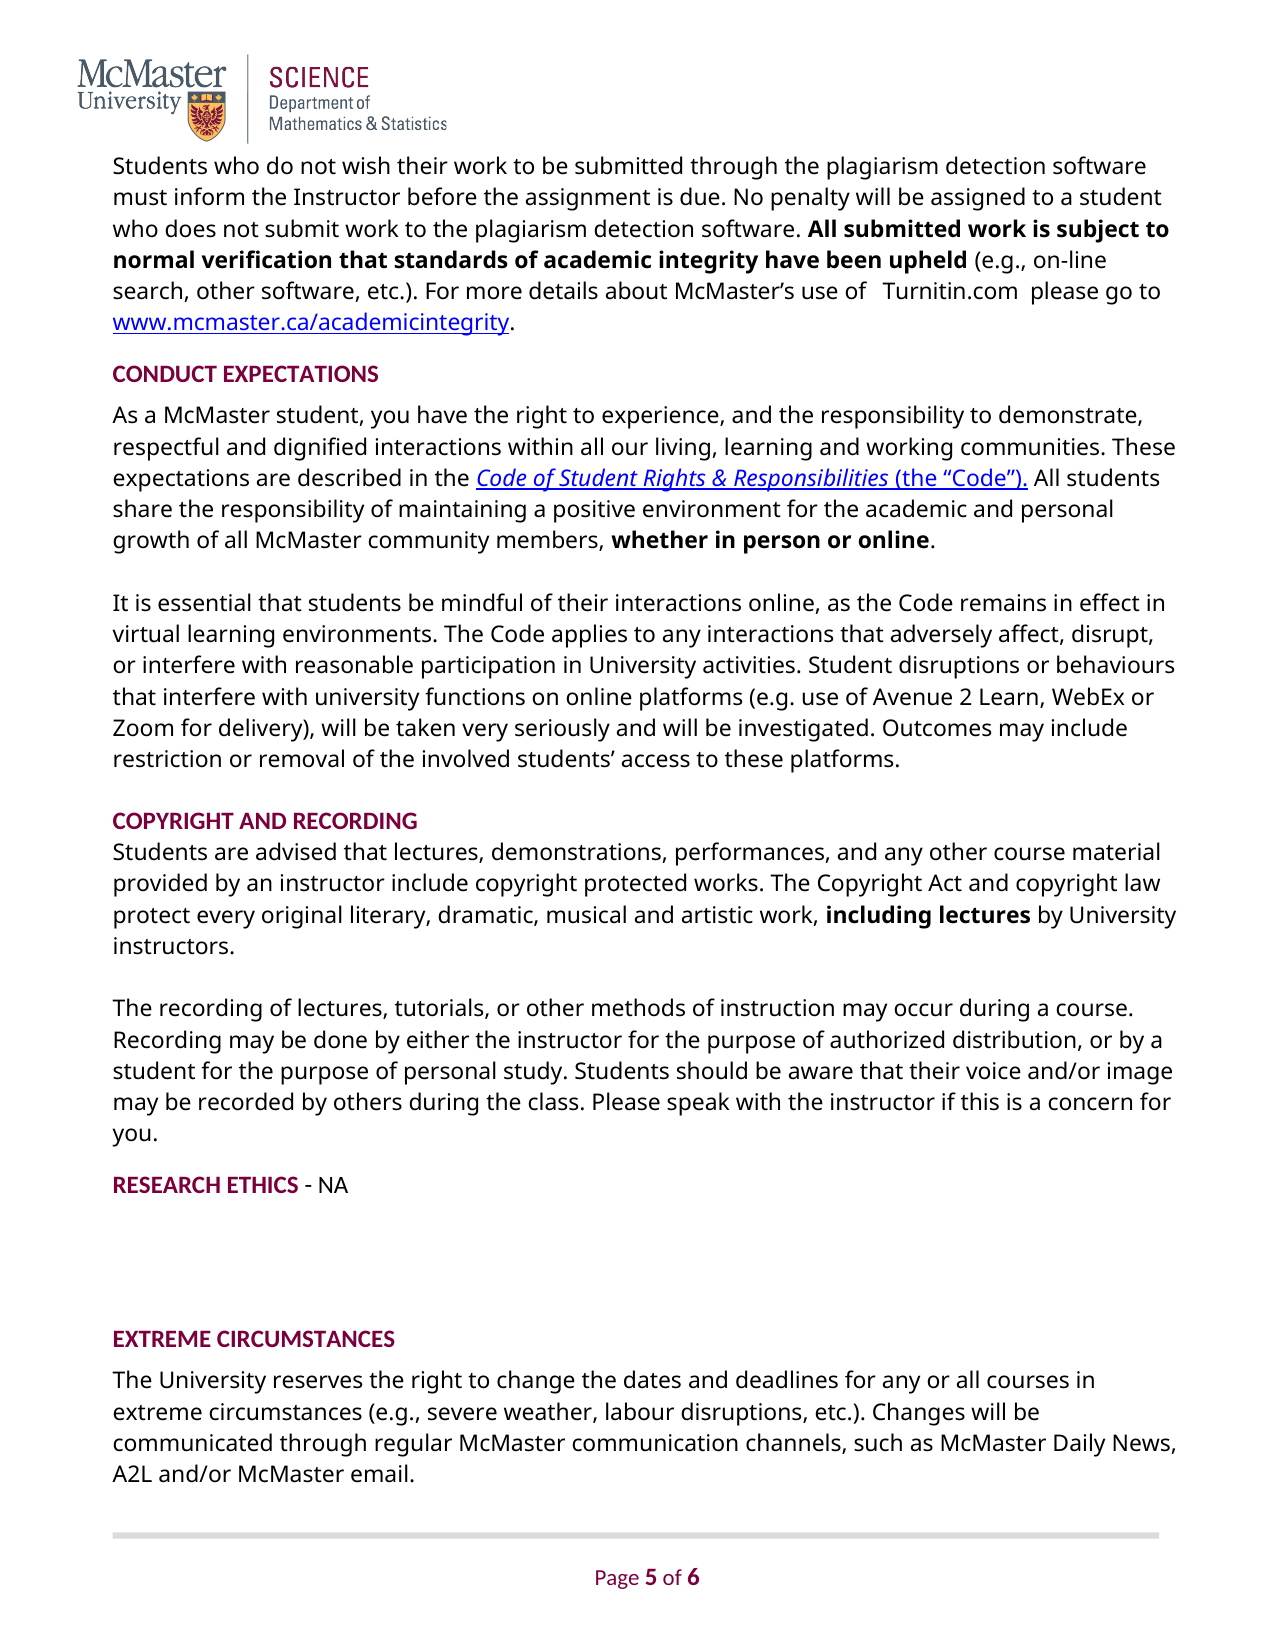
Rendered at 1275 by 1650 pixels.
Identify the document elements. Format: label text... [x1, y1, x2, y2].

text The recording of lectures, tutorials, or other methods of instruction may occur during a course. Recording may be done by either the instructor for the purpose of authorized distribution, or by a student for the purpose of personal study. Students should be aware that their voice and/or image may be recorded by others during the class. Please speak with the instructor if this is a concern for you. [112, 992, 1181, 1148]
text It is essential that students be mindful of their interactions online, as the Code remains in effect in virtual learning environments. The Code applies to any interactions that adversely affect, disrupt, or interfere with reasonable participation in University activities. Student disruptions or behaviours that interfere with university functions on online platforms (e.g. use of Avenue 2 Learn, WebEx or Zoom for delivery), will be taken very seriously and will be investigated. Outcomes may include restriction or removal of the involved students’ access to these platforms. [112, 587, 1181, 774]
text As a McMaster student, you have the right to experience, and the responsibility to demonstrate, respectful and dignified interactions within all our living, learning and working communities. These expectations are described in the Code of Student Rights & Responsibilities (the “Code”). All students share the responsibility of maintaining a positive environment for the academic and personal growth of all McMaster community members, whether in person or online. [112, 399, 1181, 556]
text The University reserves the right to change the dates and deadlines for any or all courses in extreme circumstances (e.g., severe weather, labour disruptions, etc.). Changes will be communicated through regular McMaster communication channels, such as McMaster Daily News, A2L and/or McMaster email. [112, 1364, 1181, 1489]
text Students who do not wish their work to be submitted through the plagiarism detection software must inform the Instructor before the assignment is due. No penalty will be assigned to a student who does not submit work to the plagiarism detection software. All submitted work is subject to normal verification that standards of academic integrity have been upheld (e.g., on-line search, other software, etc.). For more details about McMaster’s use of Turnitin.com please go to www.mcmaster.ca/academicintegrity. [112, 150, 1181, 337]
picture [77, 54, 447, 144]
text RESEARCH ETHICS - NA [112, 1169, 1181, 1200]
text CONDUCT EXPECTATIONS [112, 358, 1181, 389]
text COPYRIGHT AND RECORDING [112, 806, 1181, 836]
text EXTREME CIRCUMSTANCES [112, 1323, 1181, 1354]
text Students are advised that lectures, demonstrations, performances, and any other course material provided by an instructor include copyright protected works. The Copyright Act and copyright law protect every original literary, dramatic, musical and artistic work, including lectures by University instructors. [112, 836, 1181, 961]
